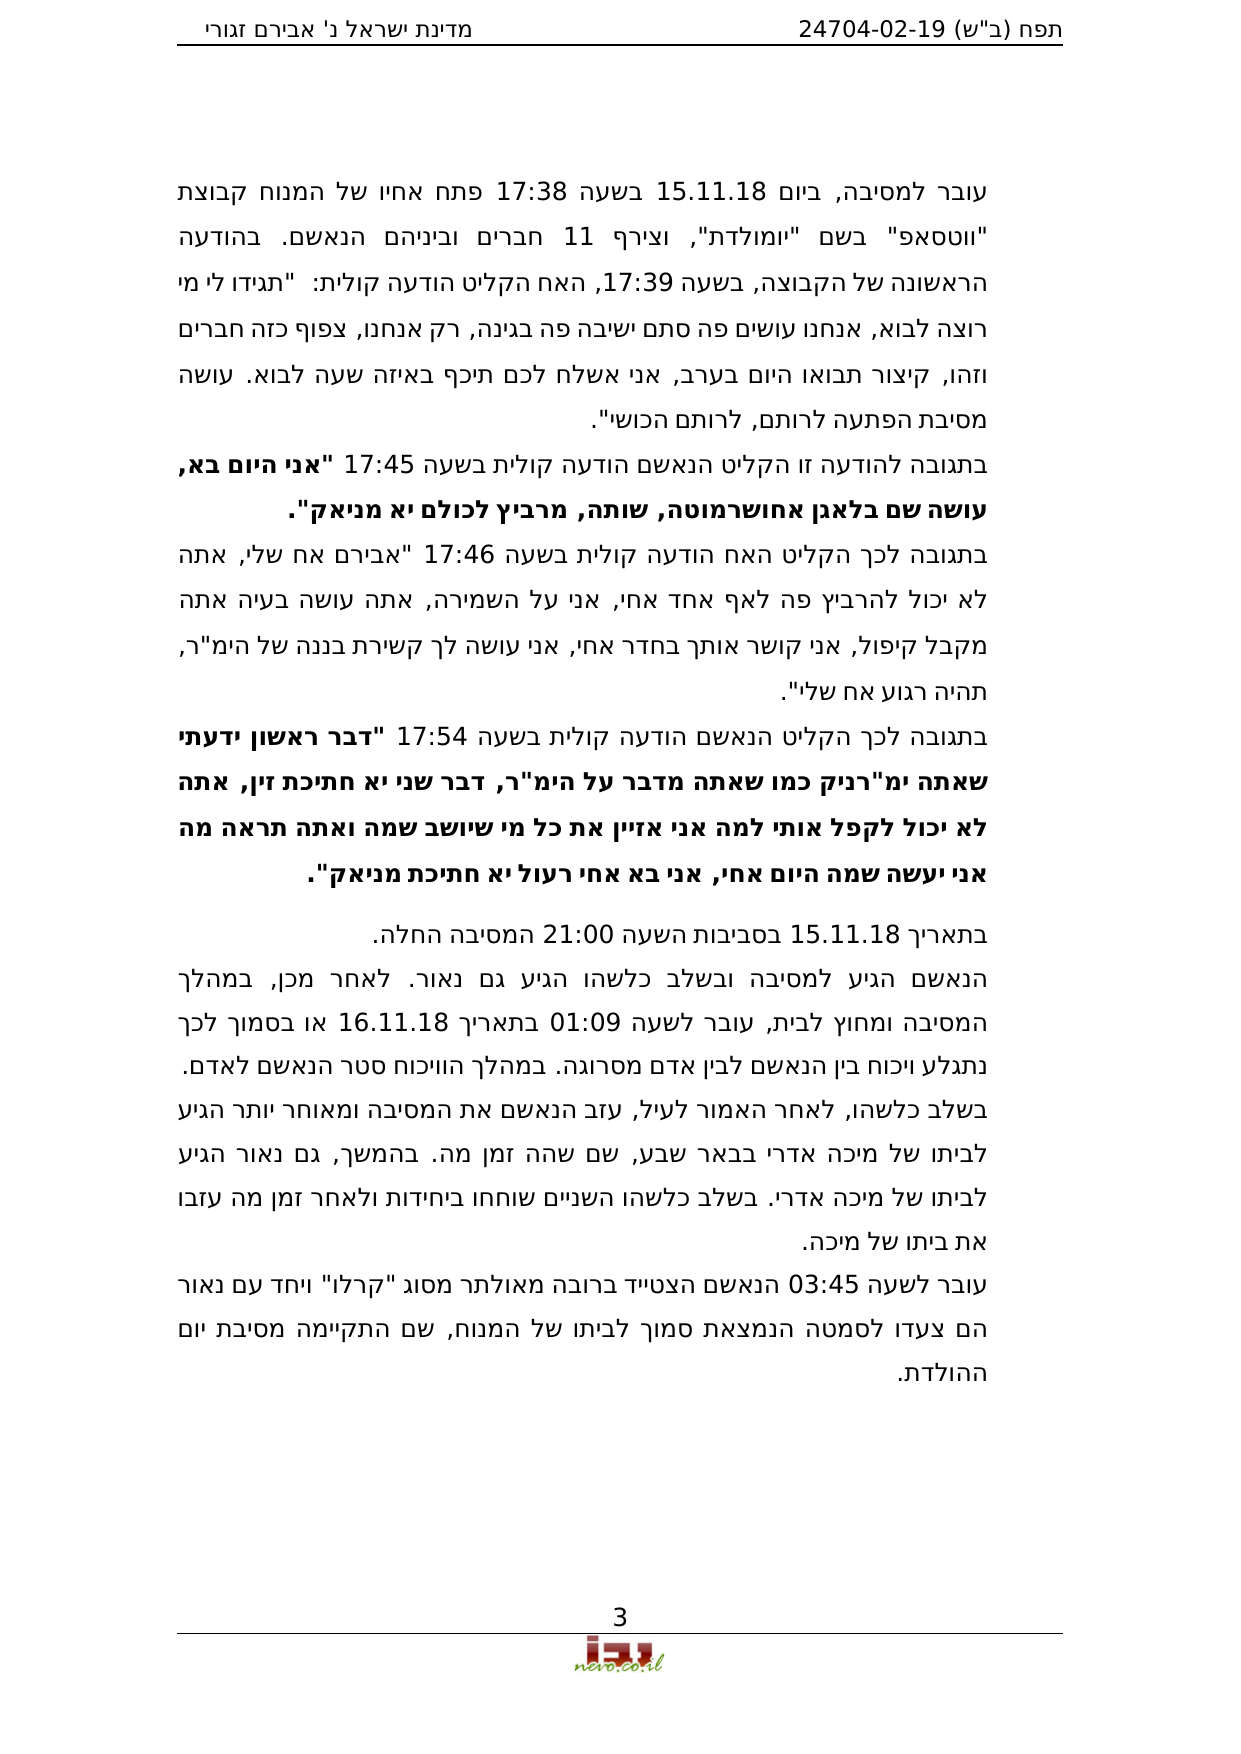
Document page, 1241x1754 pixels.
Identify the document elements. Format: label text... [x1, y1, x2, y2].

text הנאשם הגיע למסיבה ובשלב כלשהו הגיע גם נאור. לאחר מכן, במהלך המסיבה ומחוץ לבית, עובר לשעה 01:09 בתאריך 16.11.18 או בסמוך לכך נתגלע ויכוח בין הנאשם לבין אדם מסרוגה. במהלך הוויכוח סטר הנאשם לאדם. [177, 964, 988, 1081]
picture [574, 1635, 666, 1673]
text בשלב כלשהו, לאחר האמור לעיל, עזב הנאשם את המסיבה ומאוחר יותר הגיע לביתו של מיכה אדרי בבאר שבע, שם שהה זמן מה. בהמשך, גם נאור הגיע לביתו של מיכה אדרי. בשלב כלשהו השניים שוחחו ביחידות ולאחר זמן מה עזבו את ביתו של מיכה. [177, 1095, 988, 1256]
list בתגובה לכך הקליט הנאשם הודעה קולית בשעה 17:54 "דבר ראשון ידעתי שאתה ימ"רניק כמו שאתה מדבר על הימ"ר, דבר שני יא חתיכת זין, אתה לא יכול לקפל אותי למה אני אזיין את כל מי שיושב שמה ואתה תראה מה אני יעשה שמה היום אחי, אני בא אחי רעול יא חתיכת מניאק". [177, 722, 988, 888]
list בתגובה לכך הקליט האח הודעה קולית בשעה 17:46 "אבירם אח שלי, אתה לא יכול להרביץ פה לאף אחד אחי, אני על השמירה, אתה עושה בעיה אתה מקבל קיפול, אני קושר אותך בחדר אחי, אני עושה לך קשירת בננה של הימ"ר, תהיה רגוע אח שלי". [177, 540, 988, 707]
list בתגובה להודעה זו הקליט הנאשם הודעה קולית בשעה 17:45 "אני היום בא, עושה שם בלאגן אחושרמוטה, שותה, מרביץ לכולם יא מניאק". [177, 450, 988, 525]
text עובר לשעה 03:45 הנאשם הצטייד ברובה מאולתר מסוג "קרלו" ויחד עם נאור הם צעדו לסמטה הנמצאת סמוך לביתו של המנוח, שם התקיימה מסיבת יום ההולדת. [177, 1271, 988, 1387]
list עובר למסיבה, ביום 15.11.18 בשעה 17:38 פתח אחיו של המנוח קבוצת "ווטסאפ" בשם "יומולדת", וצירף 11 חברים וביניהם הנאשם. בהודעה הראשונה של הקבוצה, בשעה 17:39, האח הקליט הודעה קולית: "תגידו לי מי רוצה לבוא, אנחנו עושים פה סתם ישיבה פה בגינה, רק אנחנו, צפוף כזה חברים וזהו, קיצור תבואו היום בערב, אני אשלח לכם תיכף באיזה שעה לבוא. עושה מסיבת הפתעה לרותם, לרותם הכושי". [177, 177, 988, 435]
text בתאריך 15.11.18 בסביבות השעה 21:00 המסיבה החלה. [177, 920, 988, 949]
